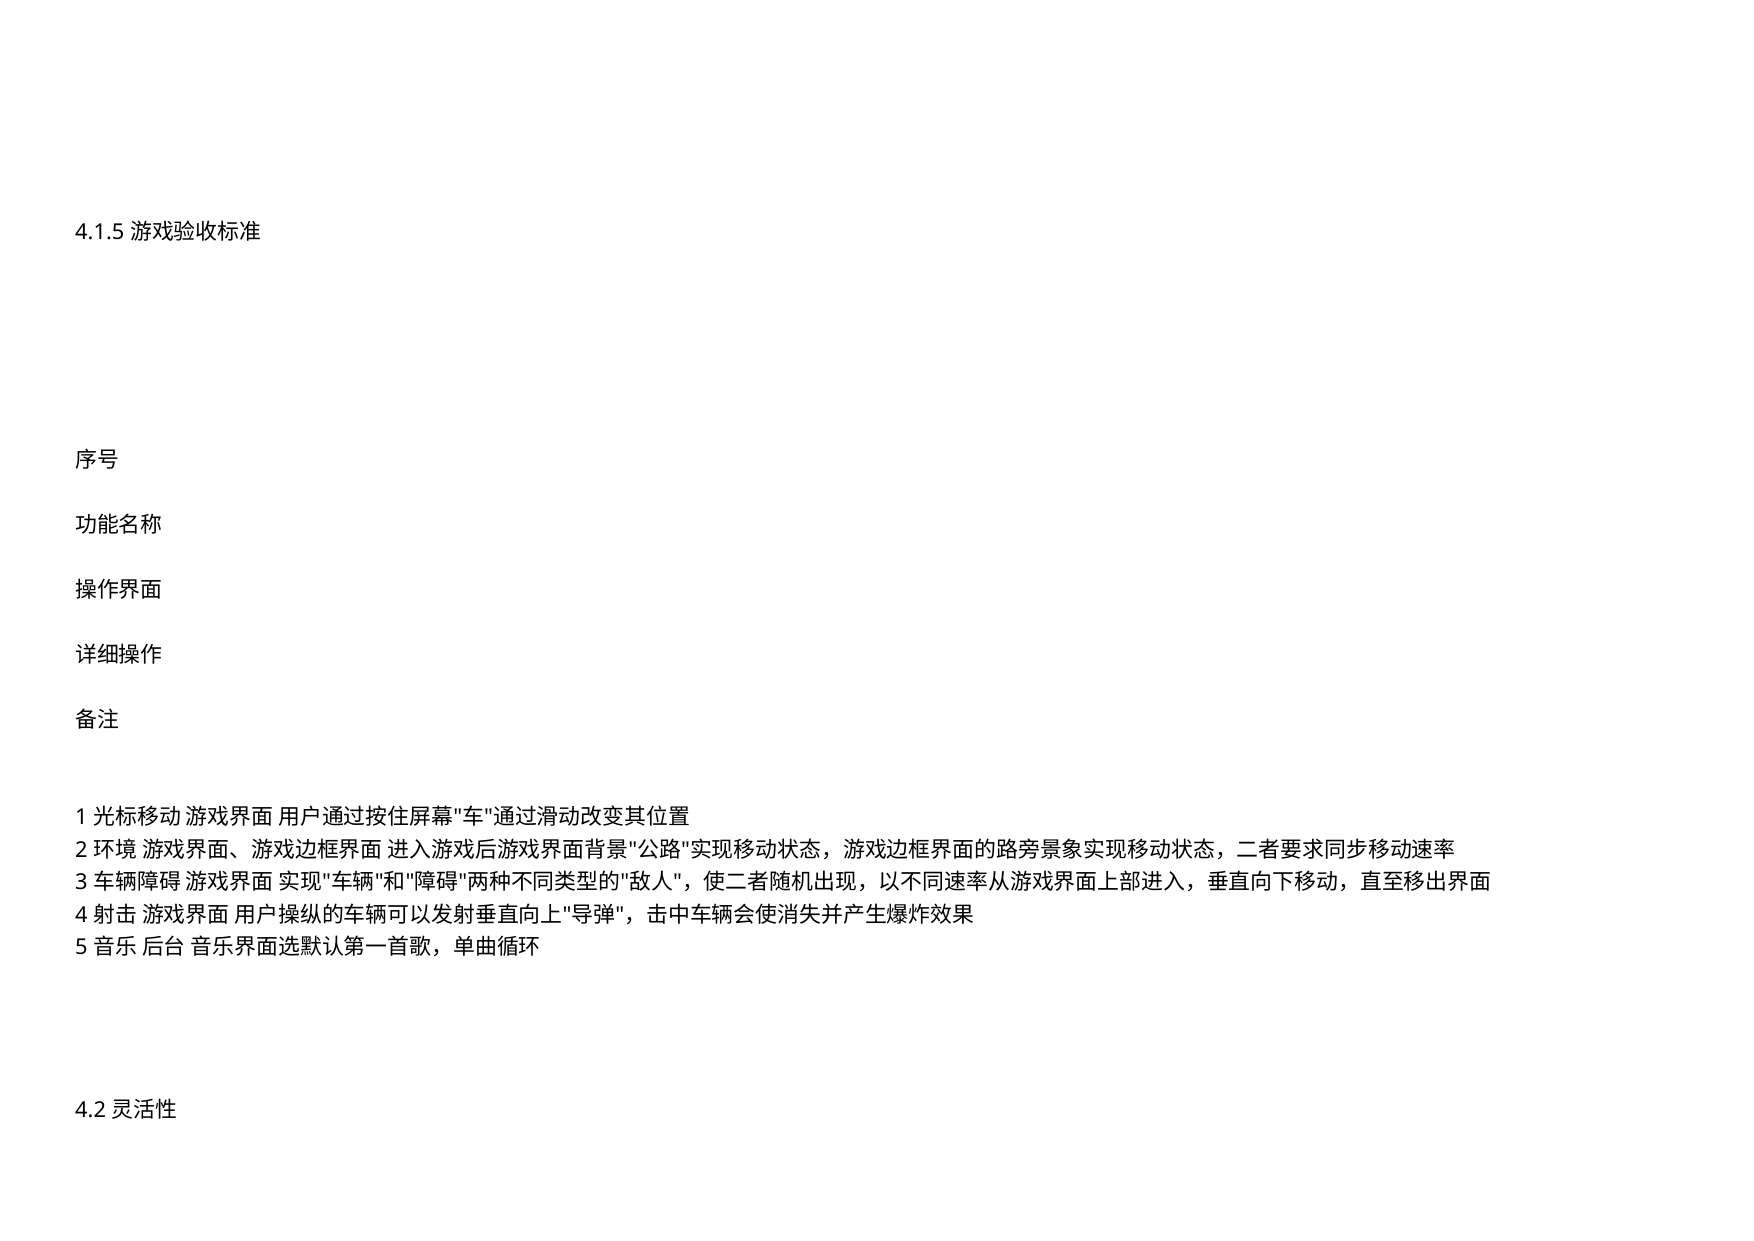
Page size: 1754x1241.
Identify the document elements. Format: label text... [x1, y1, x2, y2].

text 4.1.5 游戏验收标准 [75, 214, 1679, 246]
text 操作界面 [75, 571, 1679, 604]
text 1 光标移动 游戏界面 用户通过按住屏幕"车"通过滑动改变其位置 [75, 799, 1679, 831]
text 5 音乐 后台 音乐界面选默认第一首歌，单曲循环 [75, 929, 1679, 961]
text 3 车辆障碍 游戏界面 实现"车辆"和"障碍"两种不同类型的"敌人"，使二者随机出现，以不同速率从游戏界面上部进入，垂直向下移动，直至移出界面 [75, 864, 1679, 896]
text 4.2 灵活性 [75, 1091, 1679, 1124]
text 4 射击 游戏界面 用户操纵的车辆可以发射垂直向上"导弹"，击中车辆会使消失并产生爆炸效果 [75, 896, 1679, 929]
text 详细操作 [75, 636, 1679, 669]
text 序号 [75, 441, 1679, 474]
text 2 环境 游戏界面、游戏边框界面 进入游戏后游戏界面背景"公路"实现移动状态，游戏边框界面的路旁景象实现移动状态，二者要求同步移动速率 [75, 831, 1679, 864]
text 备注 [75, 701, 1679, 734]
text 功能名称 [75, 506, 1679, 539]
